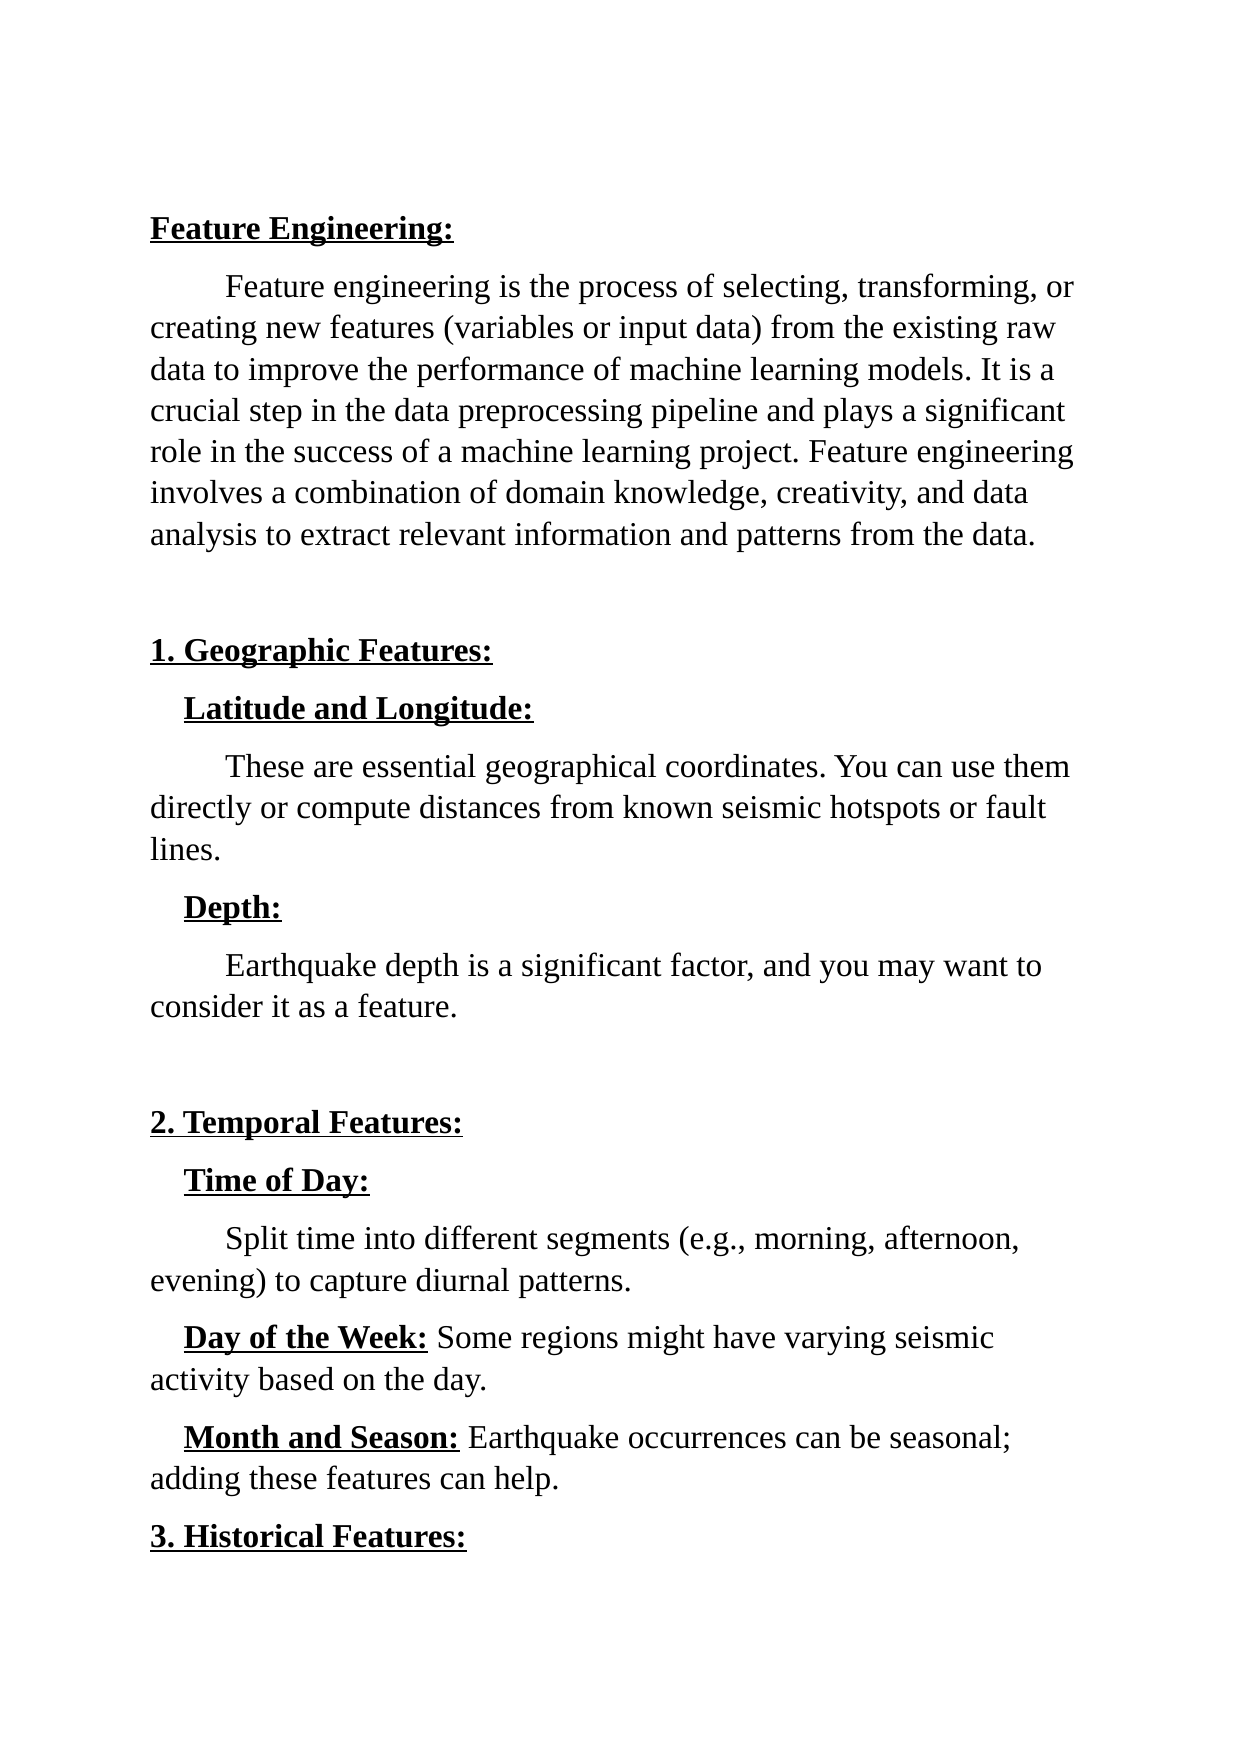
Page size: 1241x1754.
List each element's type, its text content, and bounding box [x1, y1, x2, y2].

text 2. Temporal Features: [150, 1102, 1090, 1141]
text Time of Day: [150, 1160, 1090, 1199]
text 3. Historical Features: [150, 1517, 1090, 1555]
text Latitude and Longitude: [150, 688, 1090, 727]
text These are essential geographical coordinates. You can use them directly or compute distances from known seismic hotspots or fault lines. [150, 746, 1090, 867]
text Month and Season: Earthquake occurrences can be seasonal; adding these features can help. [150, 1417, 1090, 1497]
text Split time into different segments (e.g., morning, afternoon, evening) to capture diurnal patterns. [150, 1218, 1090, 1298]
text Depth: [150, 887, 1090, 925]
text Earthquake depth is a significant factor, and you may want to consider it as a feature. [150, 945, 1090, 1025]
text 1. Geographic Features: [150, 630, 1090, 668]
text Feature Engineering: [150, 208, 1090, 246]
text Day of the Week: Some regions might have varying seismic activity based on the day. [150, 1318, 1090, 1397]
text Feature engineering is the process of selecting, transforming, or creating new features (variables or input data) from the existing raw data to improve the performance of machine learning models. It is a crucial step in the data preprocessing pipeline and plays a significant role in the success of a machine learning project. Feature engineering involves a combination of domain knowledge, creativity, and data analysis to extract relevant information and patterns from the data. [150, 266, 1090, 552]
